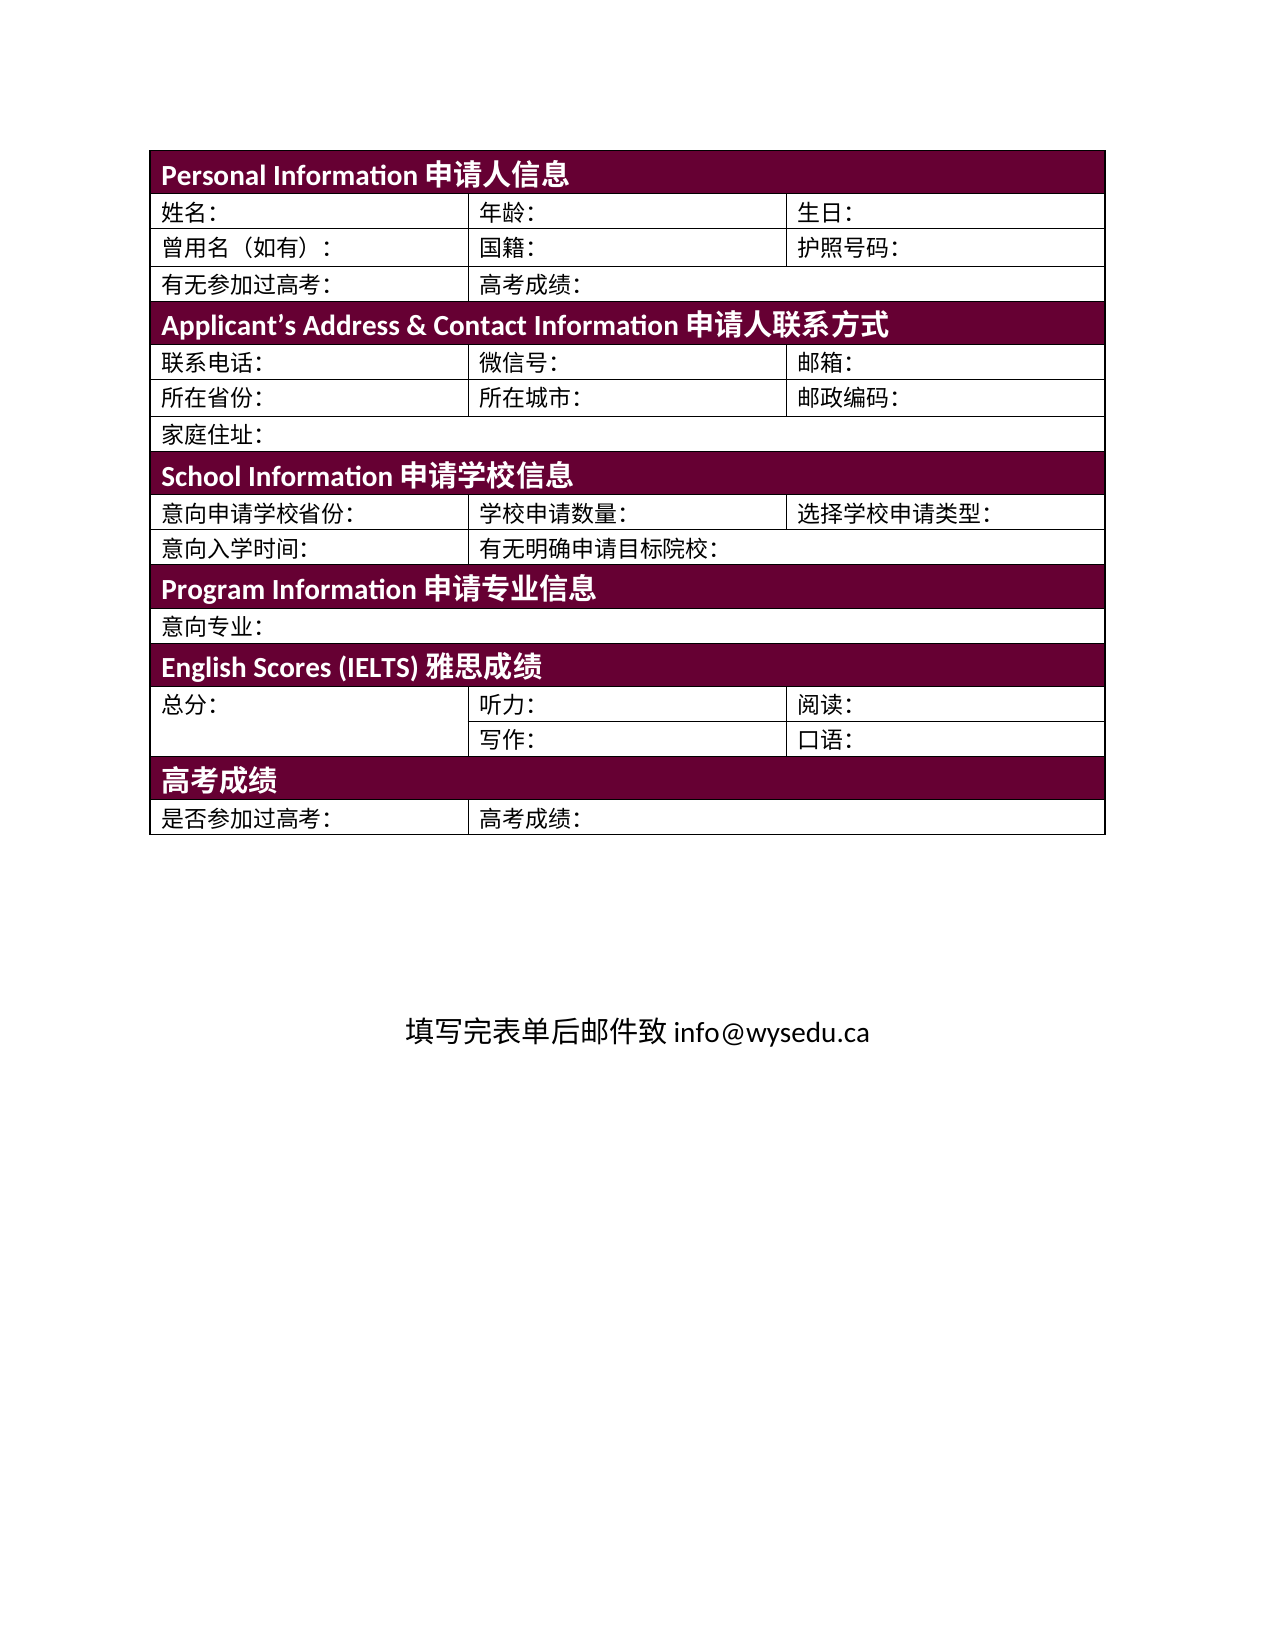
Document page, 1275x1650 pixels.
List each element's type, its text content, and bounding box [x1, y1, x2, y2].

table_cell 曾用名（如有）： [151, 229, 468, 266]
table_cell School Information申请学校信息 [151, 452, 1104, 494]
table_cell 学校申请数量： [469, 495, 786, 529]
table_cell 所在省份： [151, 380, 468, 416]
table_cell 年龄： [469, 194, 786, 228]
table_cell Program Information申请专业信息 [151, 565, 1104, 608]
table_cell 选择学校申请类型： [787, 495, 1104, 529]
table_cell 有无明确申请目标院校： [469, 530, 1104, 564]
table_cell 姓名： [151, 194, 468, 228]
table_cell 家庭住址： [151, 417, 1104, 451]
table_cell 有无参加过高考： [151, 267, 468, 301]
table_cell 微信号： [469, 345, 786, 379]
table_cell 听力： [469, 687, 786, 721]
table_cell 所在城市： [469, 380, 786, 416]
table_cell 高考成绩： [469, 800, 1104, 834]
table_cell 阅读： [787, 687, 1104, 721]
table_cell 写作： [469, 722, 786, 756]
table_cell 高考成绩 [151, 757, 1104, 799]
table_cell 联系电话： [151, 345, 468, 379]
table_cell Applicant’s Address & Contact Information申请人联系方式 [151, 302, 1104, 344]
table_cell 邮箱： [787, 345, 1104, 379]
table_cell 国籍： [469, 229, 786, 266]
table_cell 总分： [151, 687, 468, 756]
table_cell 邮政编码： [787, 380, 1104, 416]
table_header Personal Information申请人信息 [151, 151, 1104, 193]
table_cell 意向专业： [151, 609, 1104, 643]
table_cell 是否参加过高考： [151, 800, 468, 834]
table_cell 生日： [787, 194, 1104, 228]
text 填写完表单后邮件致info@wysedu.ca [150, 1009, 1125, 1051]
table_cell English Scores (IELTS) 雅思成绩 [151, 644, 1104, 686]
table_cell 护照号码： [787, 229, 1104, 266]
table_cell 意向入学时间： [151, 530, 468, 564]
table_cell 意向申请学校省份： [151, 495, 468, 529]
table_cell 口语： [787, 722, 1104, 756]
table_cell 高考成绩： [469, 267, 1104, 301]
